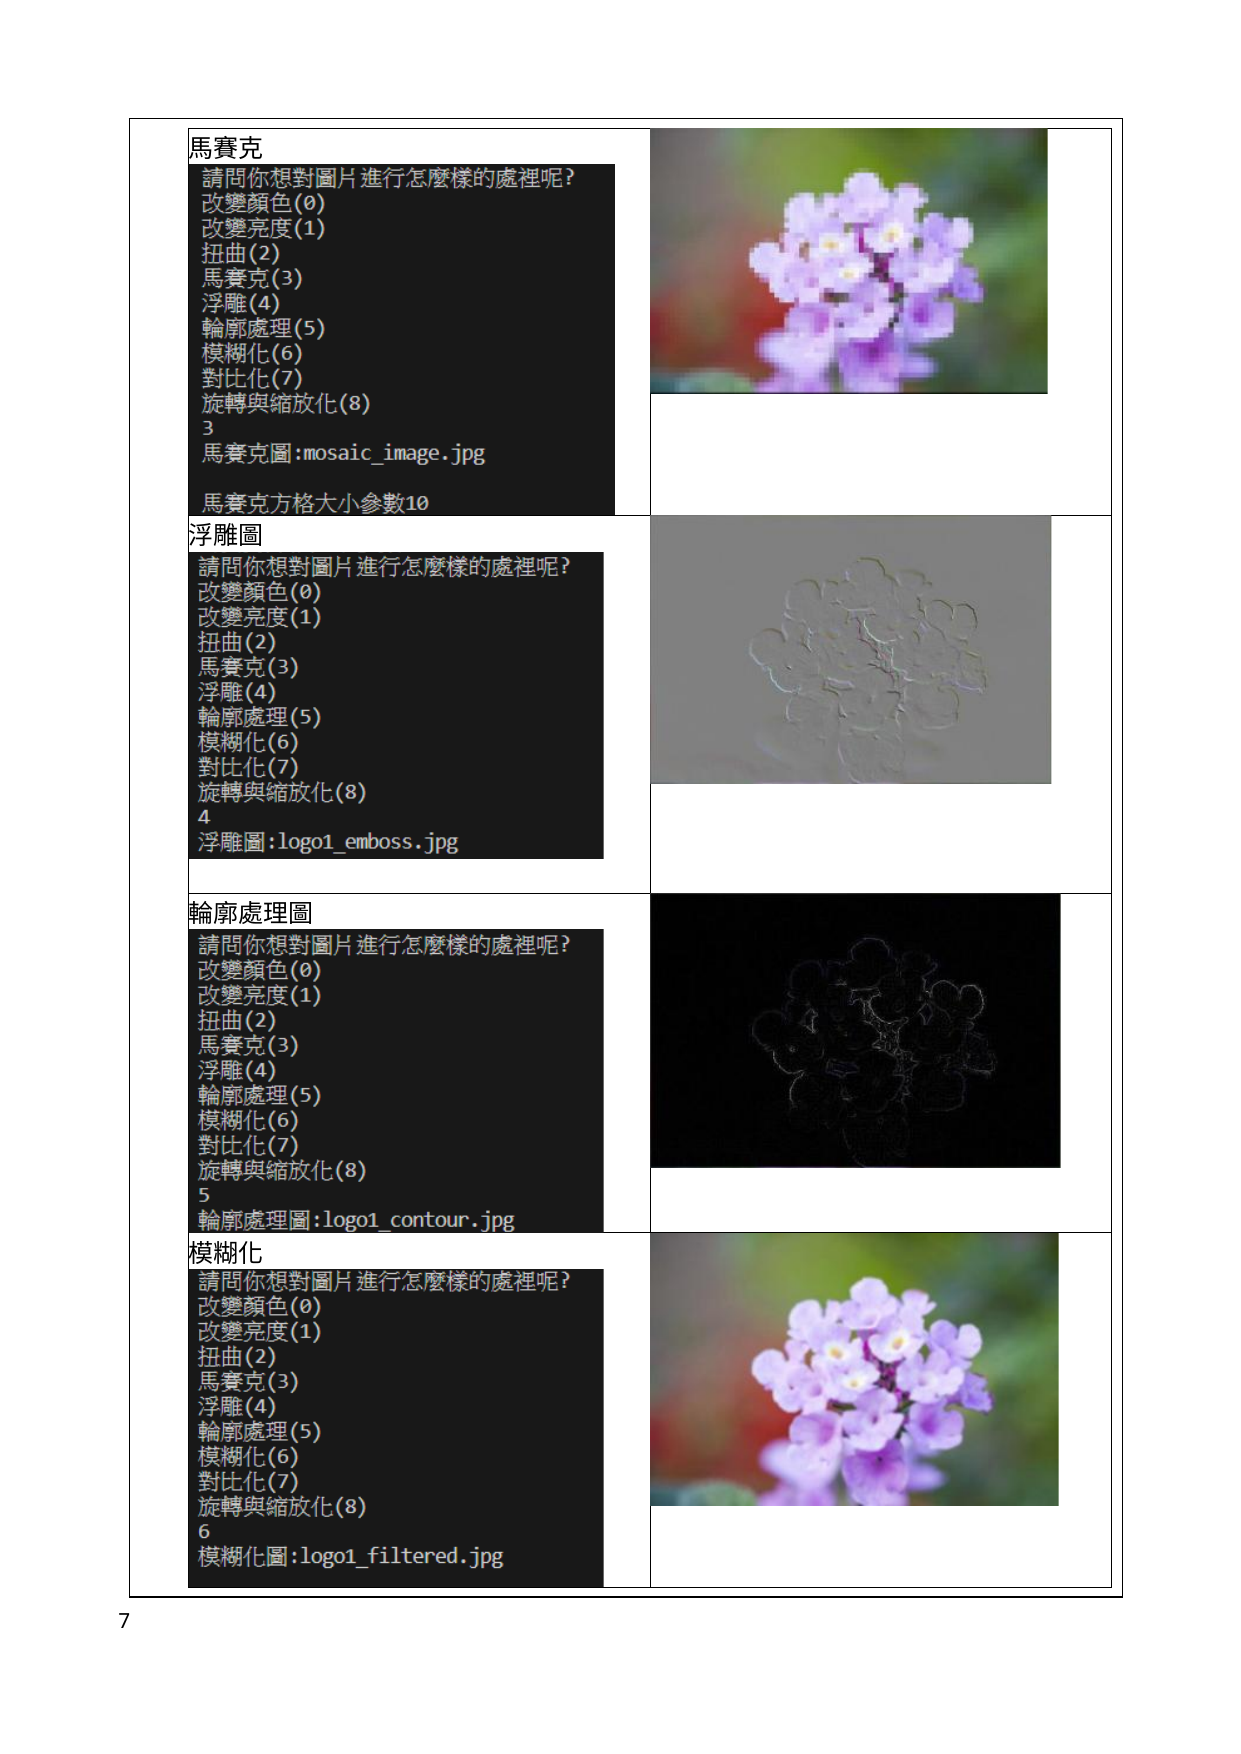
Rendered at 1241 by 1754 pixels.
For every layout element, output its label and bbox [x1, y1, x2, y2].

picture [650, 128, 1048, 394]
picture [650, 1233, 1059, 1506]
picture [188, 1269, 604, 1587]
picture [188, 929, 604, 1233]
picture [188, 552, 604, 859]
picture [650, 893, 1061, 1168]
table_cell [130, 119, 1122, 1596]
picture [650, 515, 1052, 784]
picture [188, 164, 615, 515]
